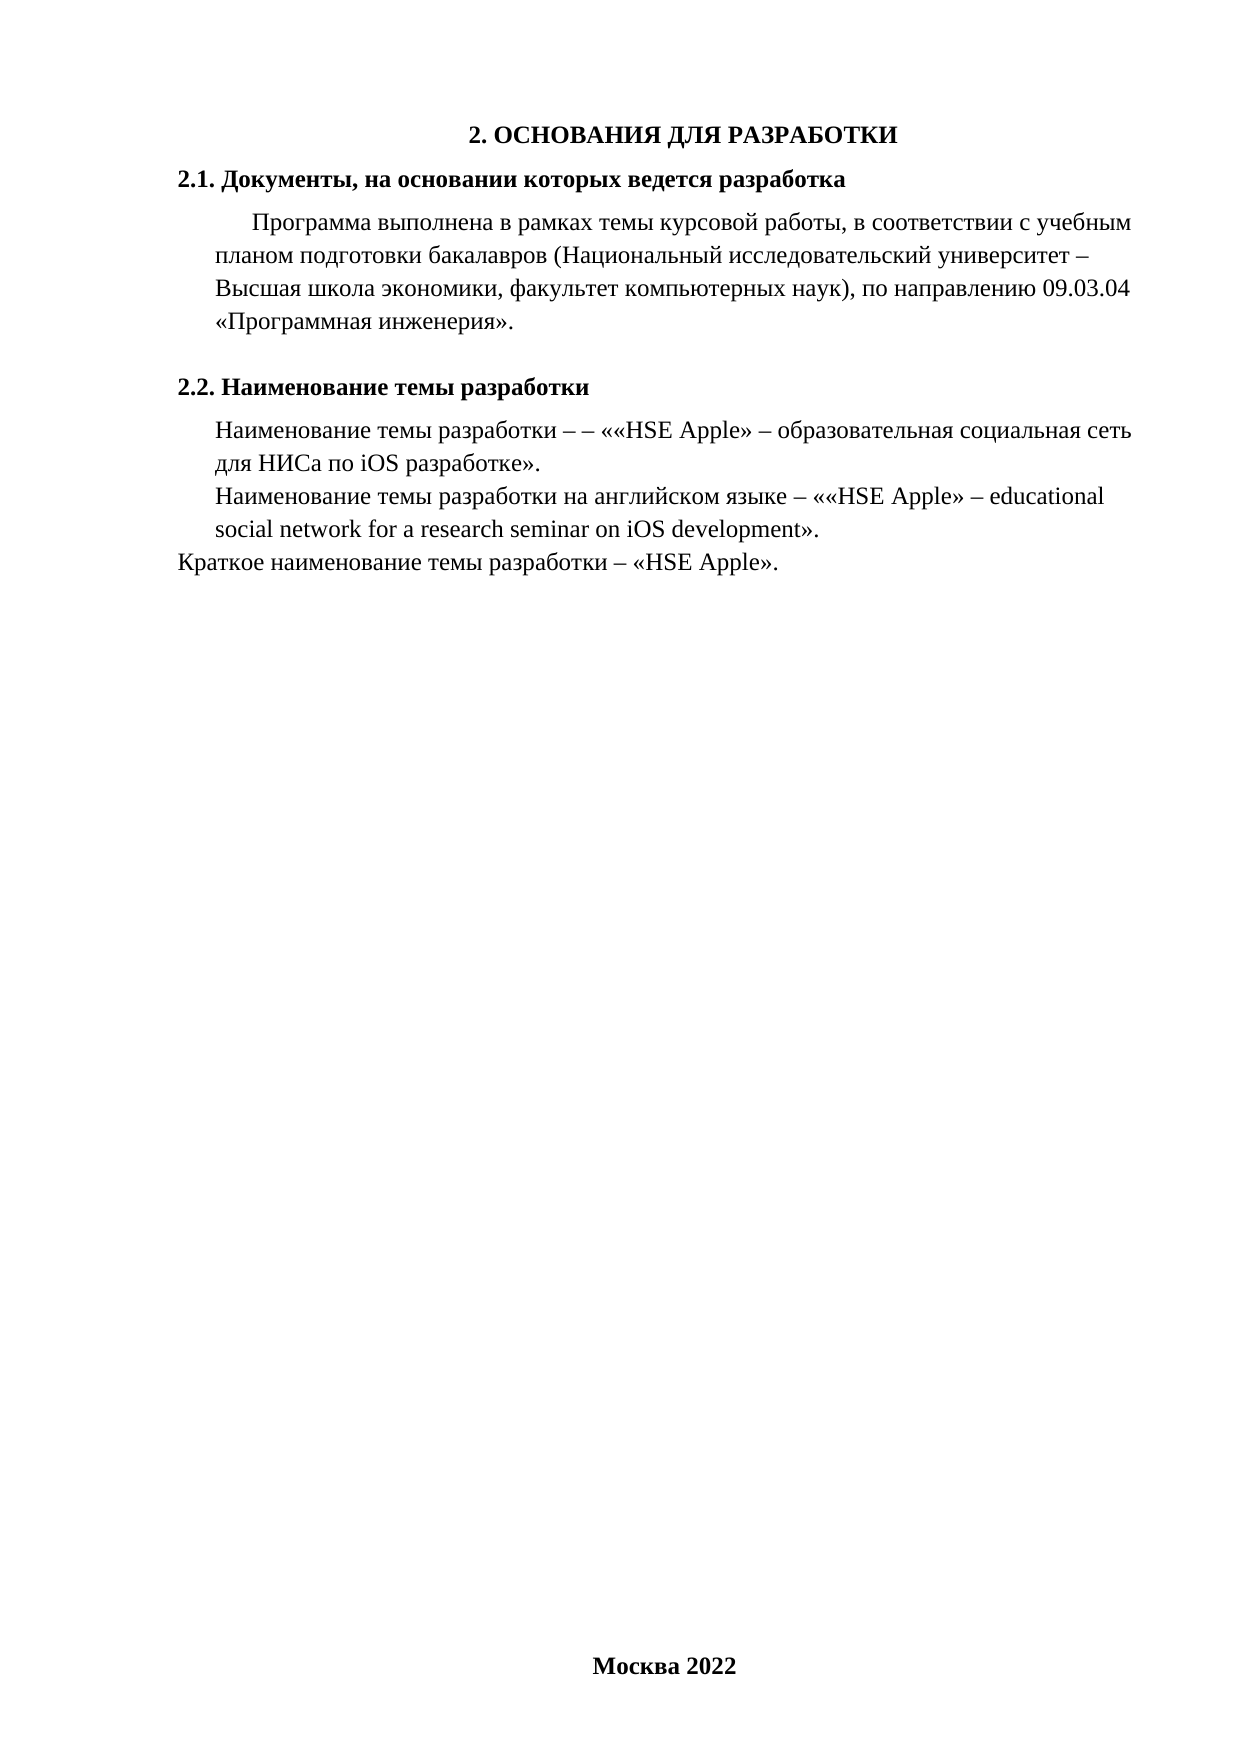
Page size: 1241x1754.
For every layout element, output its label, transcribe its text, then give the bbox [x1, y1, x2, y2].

subtitle Документы, на основании которых ведется разработка [177, 164, 1152, 192]
subtitle ОСНОВАНИЯ ДЛЯ РАЗРАБОТКИ [214, 121, 1152, 149]
text Программа выполнена в рамках темы курсовой работы, в соответствии с учебным планом подготовки бакалавров (Национальный исследовательский университет –Высшая школа экономики, факультет компьютерных наук), по направлению 09.03.04 [215, 207, 1152, 302]
text «Программная инженерия». [215, 306, 1152, 334]
text Наименование темы разработки – – ««HSE Apple» – образовательная социальная сеть для НИСа по iOS разработке». [215, 415, 1152, 477]
text Краткое наименование темы разработки – «HSE Apple». [177, 547, 1152, 576]
text Наименование темы разработки на английском языке – ««HSE Apple» – educational social network for a research seminar on iOS development». [215, 481, 1152, 543]
subtitle Наименование темы разработки [177, 372, 1152, 401]
